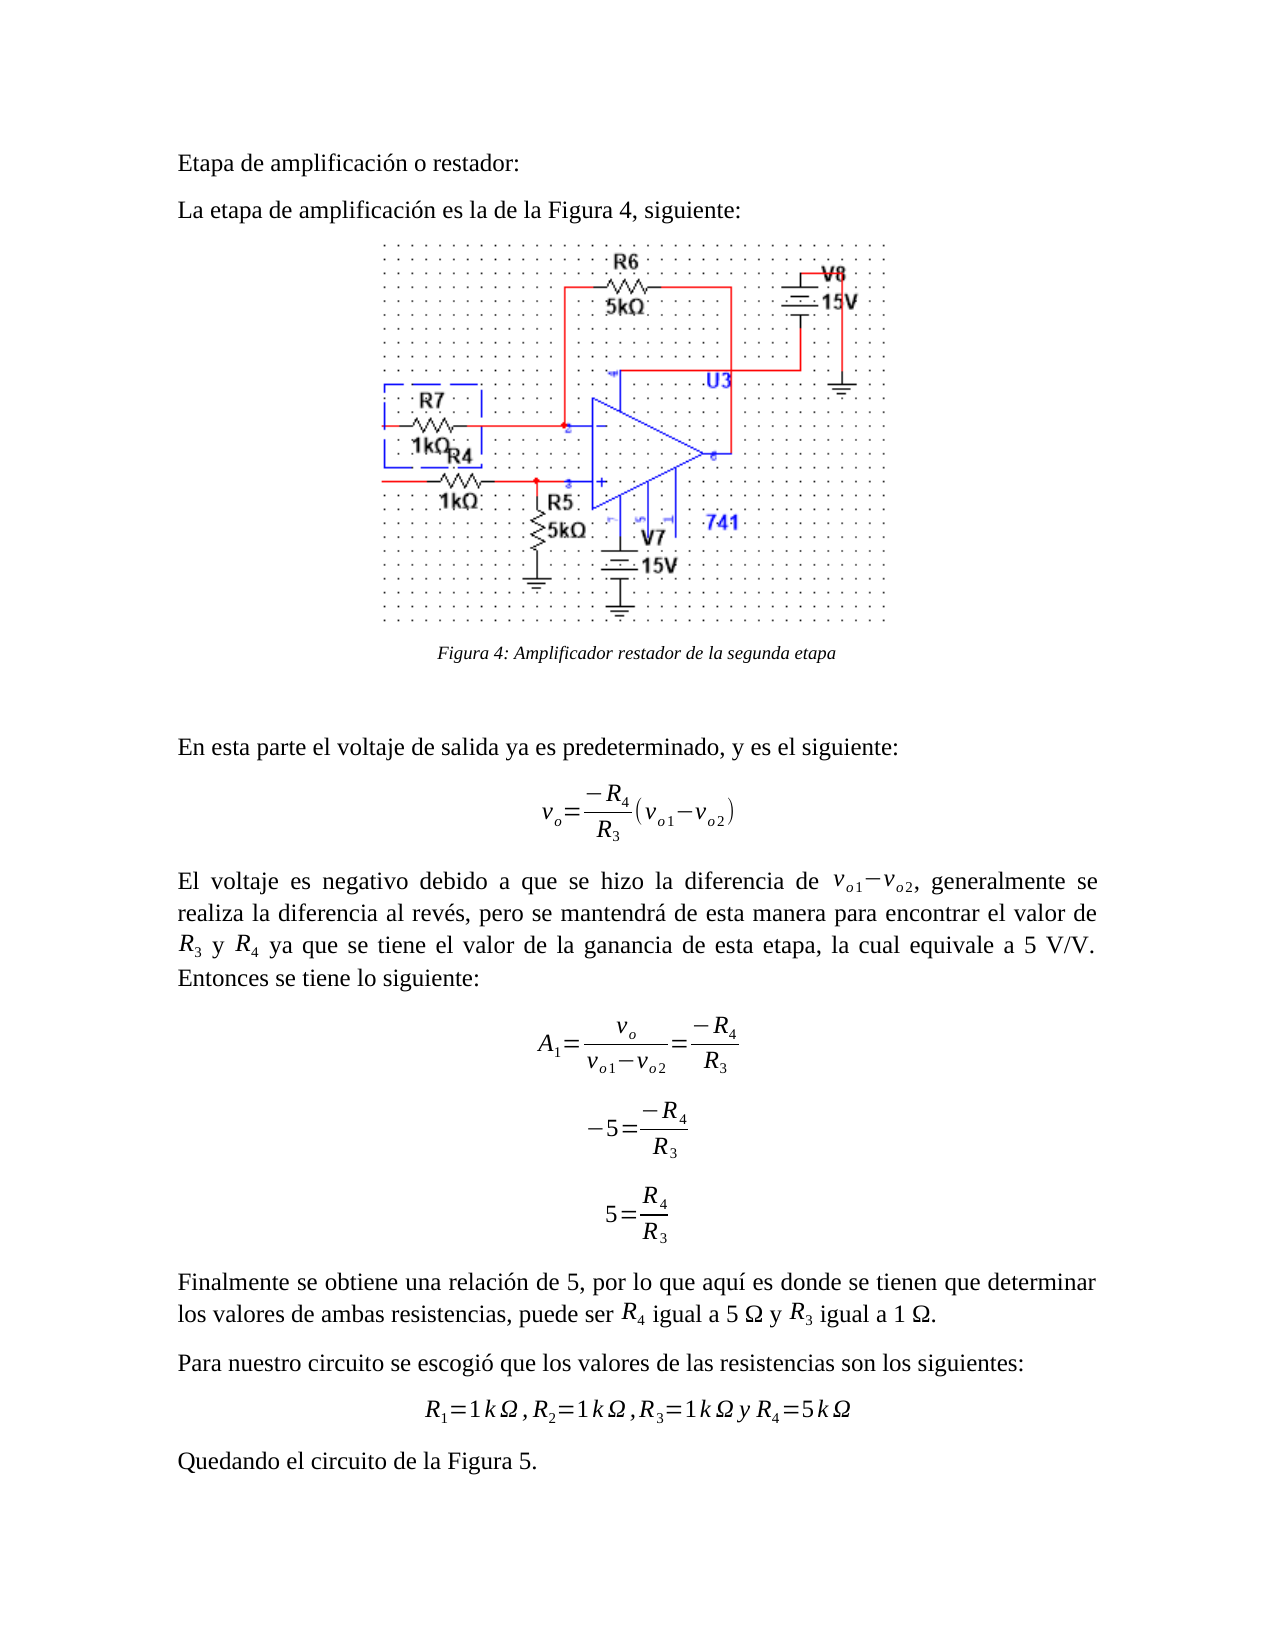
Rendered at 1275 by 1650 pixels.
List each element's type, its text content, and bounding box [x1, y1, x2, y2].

text Quedando el circuito de la Figura 5. [177, 1446, 1098, 1475]
text Etapa de amplificación o restador: [177, 148, 1098, 176]
text El voltaje es negativo debido a que se hizo la diferencia de , generalmente se realiza la diferencia al revés, pero se mantendrá de esta manera para encontrar el valor de y ya que se tiene el valor de la ganancia de esta etapa, la cual equivale a 5 V/V. Entonces se tiene lo siguiente: [177, 864, 1098, 992]
text En esta parte el voltaje de salida ya es predeterminado, y es el siguiente: [177, 732, 1098, 760]
text Figura 4: Amplificador restador de la segunda etapa [177, 642, 1098, 663]
text La etapa de amplificación es la de la Figura 4, siguiente: [177, 195, 1098, 224]
text Finalmente se obtiene una relación de 5, por lo que aquí es donde se tienen que determinar los valores de ambas resistencias, puede ser igual a 5 Ω y igual a 1 Ω. [177, 1267, 1098, 1329]
text Para nuestro circuito se escogió que los valores de las resistencias son los siguientes: [177, 1348, 1098, 1377]
